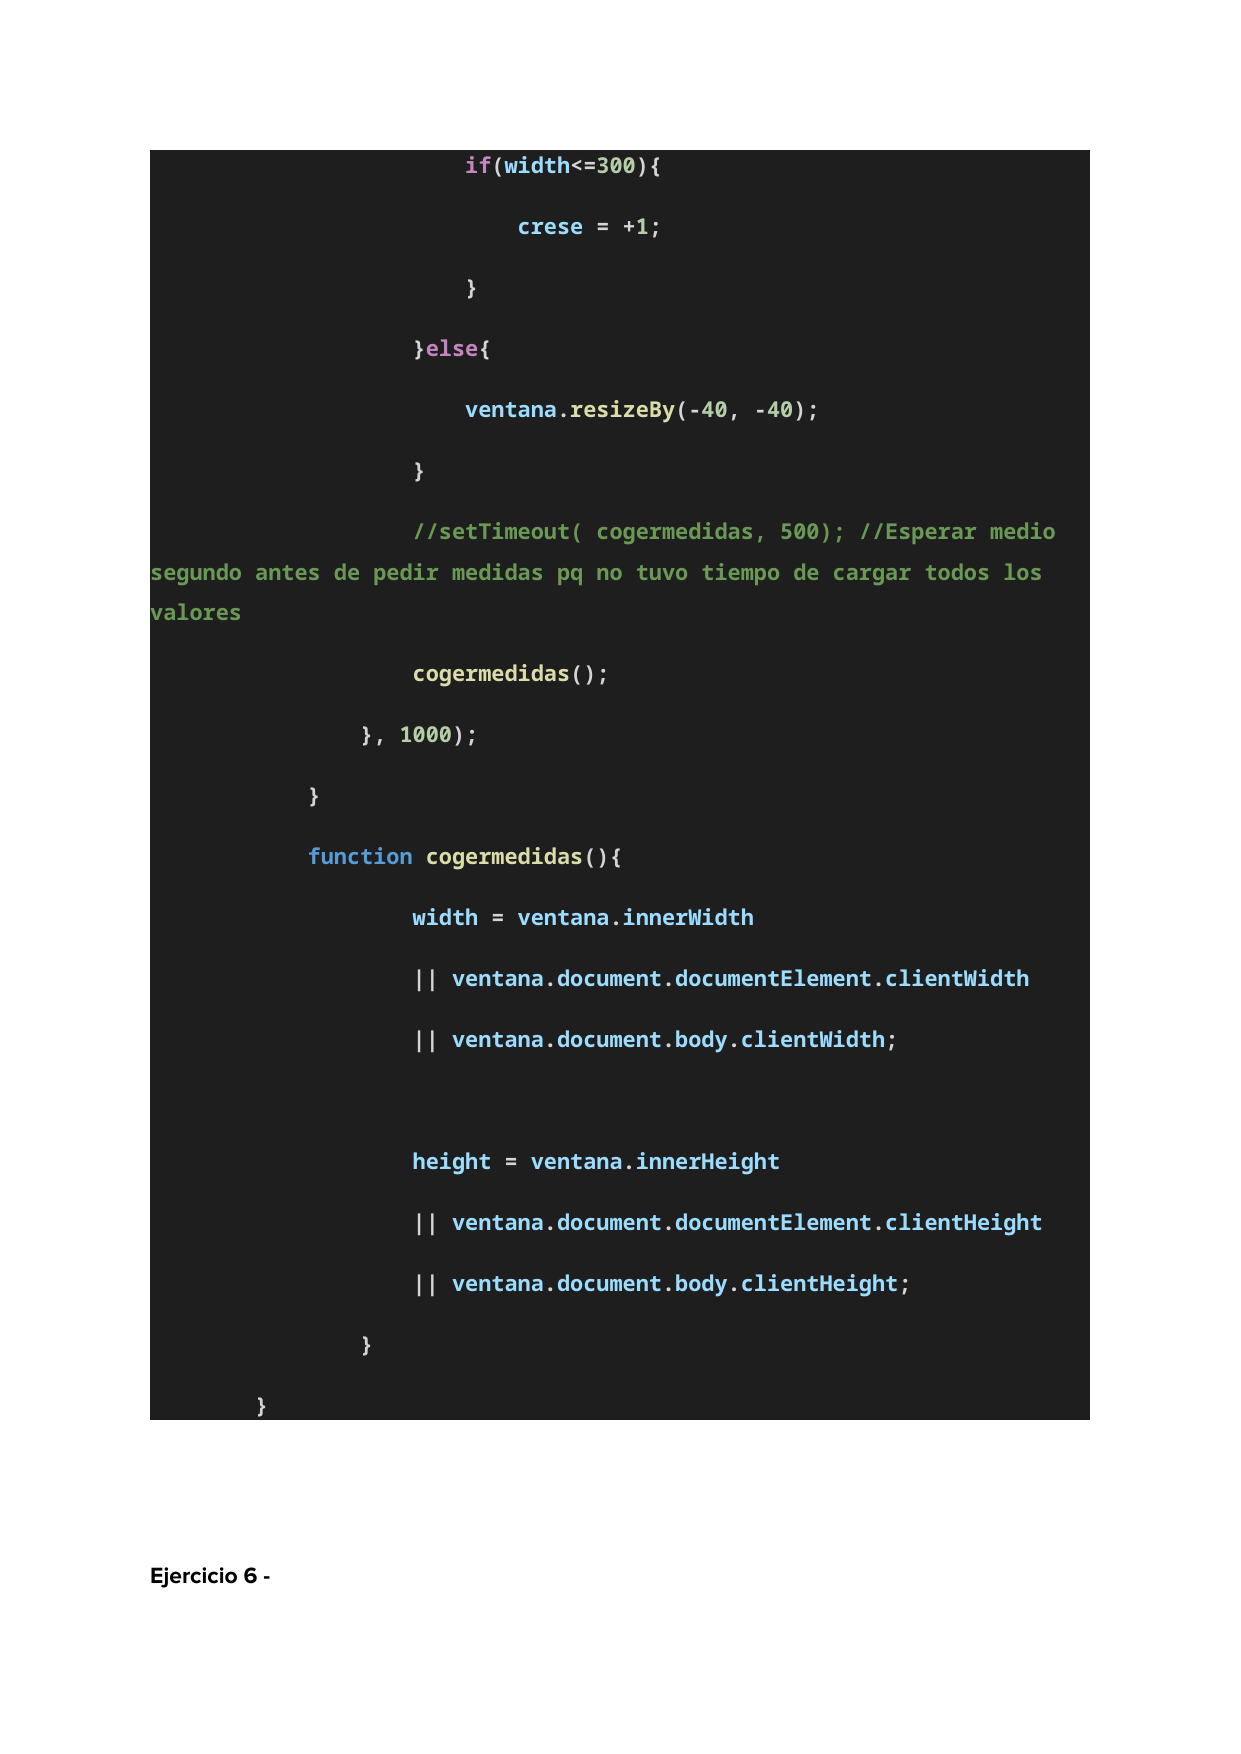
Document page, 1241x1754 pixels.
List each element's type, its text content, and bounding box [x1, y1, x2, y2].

text || ventana.document.body.clientWidth; [150, 1024, 1090, 1054]
text ventana.resizeBy(-40, -40); [150, 394, 1090, 424]
text }, 1000); [150, 719, 1090, 748]
text function cogermedidas(){ [150, 841, 1090, 871]
text } [150, 272, 1090, 302]
text //setTimeout( cogermedidas, 500); //Esperar medio segundo antes de pedir medidas pq no tuvo tiempo de cargar todos los valores [150, 516, 1090, 626]
text if(width<=300){ [150, 150, 1090, 180]
text || ventana.document.documentElement.clientWidth [150, 963, 1090, 993]
text || ventana.document.documentElement.clientHeight [150, 1207, 1090, 1237]
text } [150, 455, 1090, 485]
text } [150, 780, 1090, 809]
text }else{ [150, 333, 1090, 363]
text || ventana.document.body.clientHeight; [150, 1268, 1090, 1298]
text } [150, 1329, 1090, 1359]
text cogermedidas(); [150, 658, 1090, 687]
text Ejercicio 6 - [150, 1563, 1090, 1591]
text crese = +1; [150, 211, 1090, 241]
text width = ventana.innerWidth [150, 902, 1090, 932]
text } [150, 1390, 1090, 1420]
text height = ventana.innerHeight [150, 1146, 1090, 1176]
